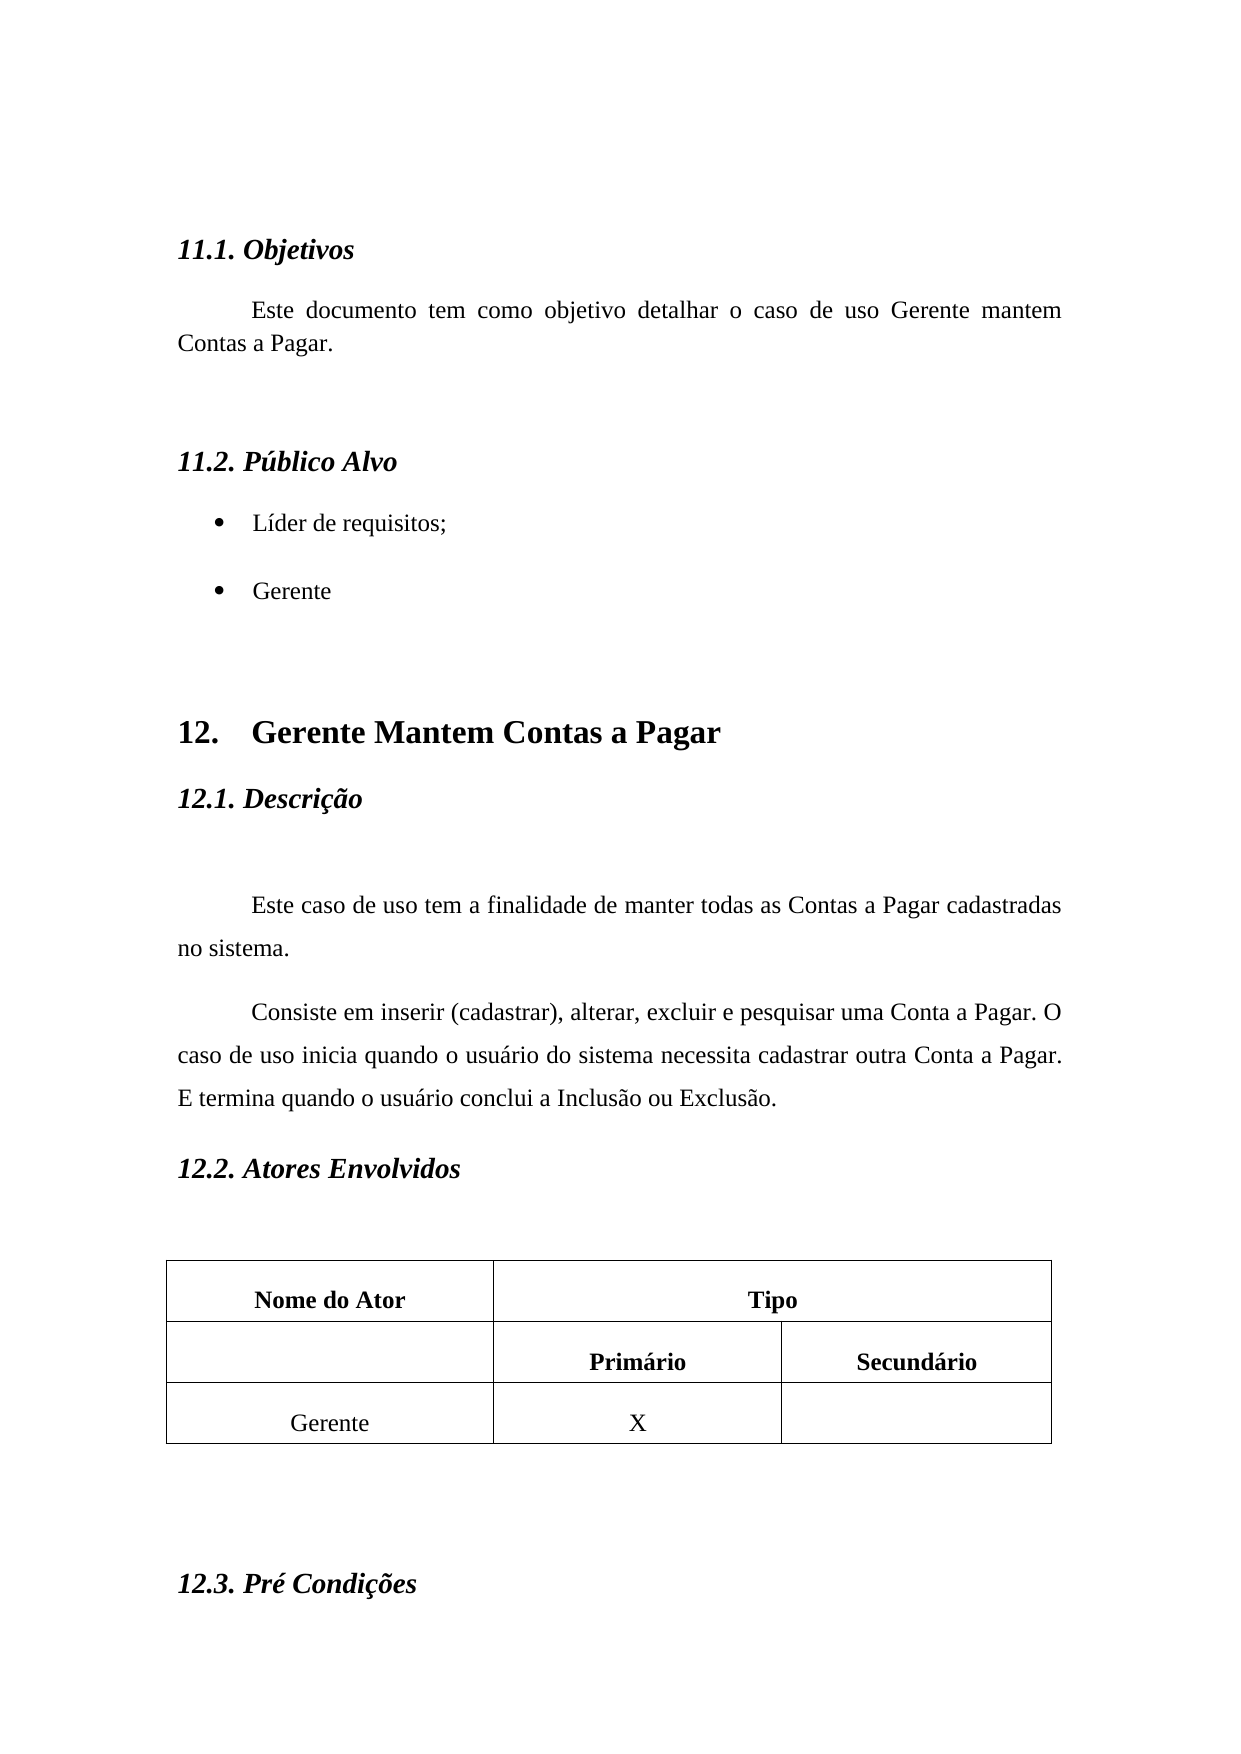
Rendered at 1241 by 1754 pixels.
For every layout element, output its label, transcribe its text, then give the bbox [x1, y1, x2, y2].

text Consiste em inserir (cadastrar), alterar, excluir e pesquisar uma Conta a Pagar. O caso de uso inicia quando o usuário do sistema necessita cadastrar outra Conta a Pagar. E termina quando o usuário conclui a Inclusão ou Exclusão. [177, 997, 1063, 1112]
table_header Nome do Ator [167, 1261, 493, 1321]
text Este caso de uso tem a finalidade de manter todas as Contas a Pagar cadastradas no sistema. [177, 890, 1063, 962]
text 12.3. Pré Condições [177, 1567, 1063, 1600]
table_cell Secundário [782, 1322, 1051, 1382]
list Gerente [215, 576, 1063, 605]
text 11.2. Público Alvo [177, 444, 1063, 478]
table_cell Primário [494, 1322, 781, 1382]
text 12.2. Atores Envolvidos [177, 1151, 1063, 1185]
text 11.1. Objetivos [177, 232, 1063, 265]
text 12.1. Descrição [177, 781, 1063, 815]
table_cell [167, 1322, 493, 1382]
text 12. Gerente Mantem Contas a Pagar [177, 712, 1063, 751]
table_cell Gerente [167, 1383, 493, 1443]
table_cell [782, 1383, 1051, 1443]
table_cell X [494, 1383, 781, 1443]
list Líder de requisitos; [215, 508, 1063, 537]
table_header Tipo [494, 1261, 1051, 1321]
text Este documento tem como objetivo detalhar o caso de uso Gerente mantem Contas a Pagar. [177, 295, 1063, 357]
